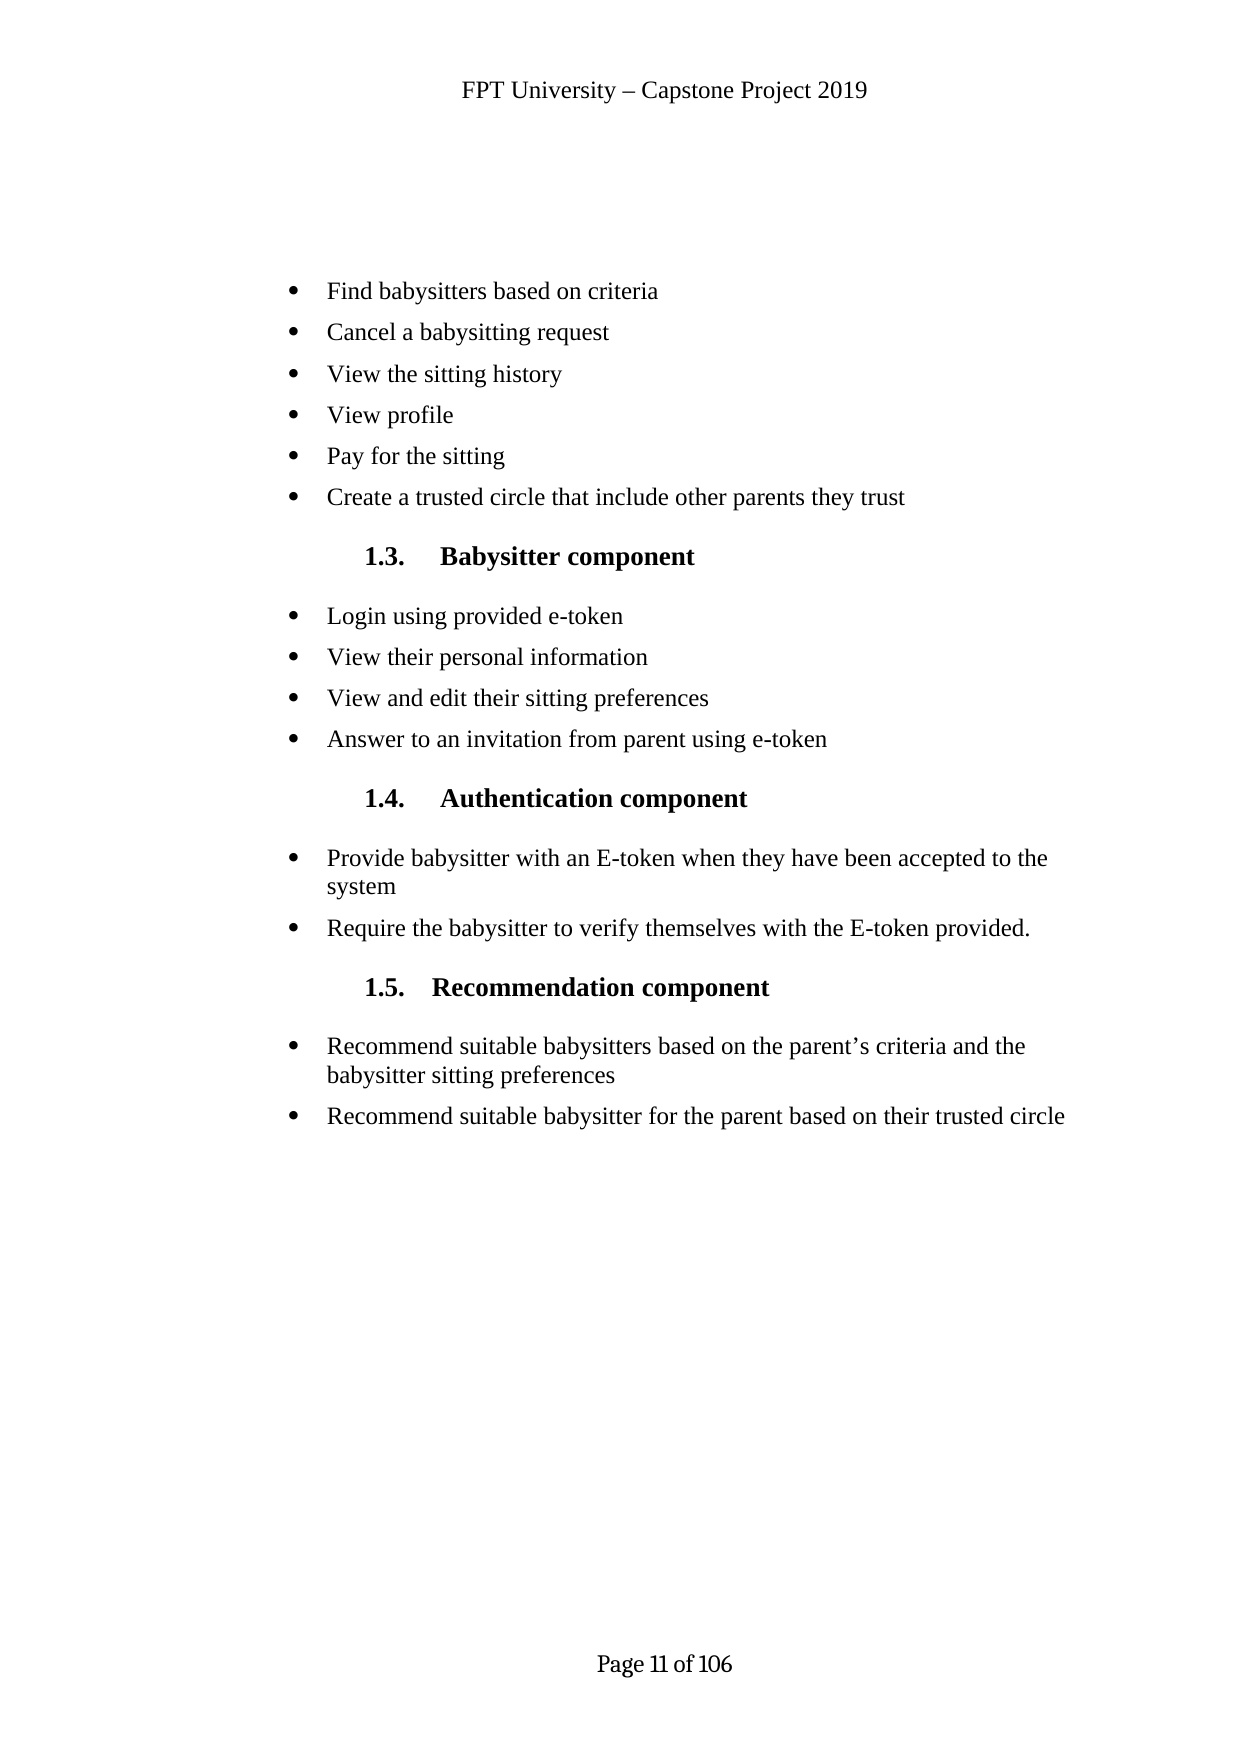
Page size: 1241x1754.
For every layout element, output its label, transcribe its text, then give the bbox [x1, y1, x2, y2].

subtitle Recommendation component [364, 971, 1122, 1002]
list Pay for the sitting [289, 441, 1122, 470]
list Find babysitters based on criteria [289, 276, 1122, 305]
list View profile [289, 400, 1122, 429]
subtitle Babysitter component [364, 540, 1122, 572]
list Recommend suitable babysitter for the parent based on their trusted circle [289, 1101, 1122, 1163]
list Provide babysitter with an E-token when they have been accepted to the system [289, 843, 1122, 900]
list View the sitting history [289, 359, 1122, 387]
list Cancel a babysitting request [289, 317, 1122, 346]
list Create a trusted circle that include other parents they trust [289, 482, 1122, 511]
list Require the babysitter to verify themselves with the E-token provided. [289, 913, 1122, 941]
list Recommend suitable babysitters based on the parent’s criteria and the babysitter sitting preferences [289, 1031, 1122, 1088]
list View their personal information [289, 642, 1122, 671]
subtitle Authentication component [364, 782, 1122, 813]
list Answer to an invitation from parent using e-token [289, 724, 1122, 753]
list Login using provided e-token [289, 601, 1122, 629]
list View and edit their sitting preferences [289, 683, 1122, 712]
